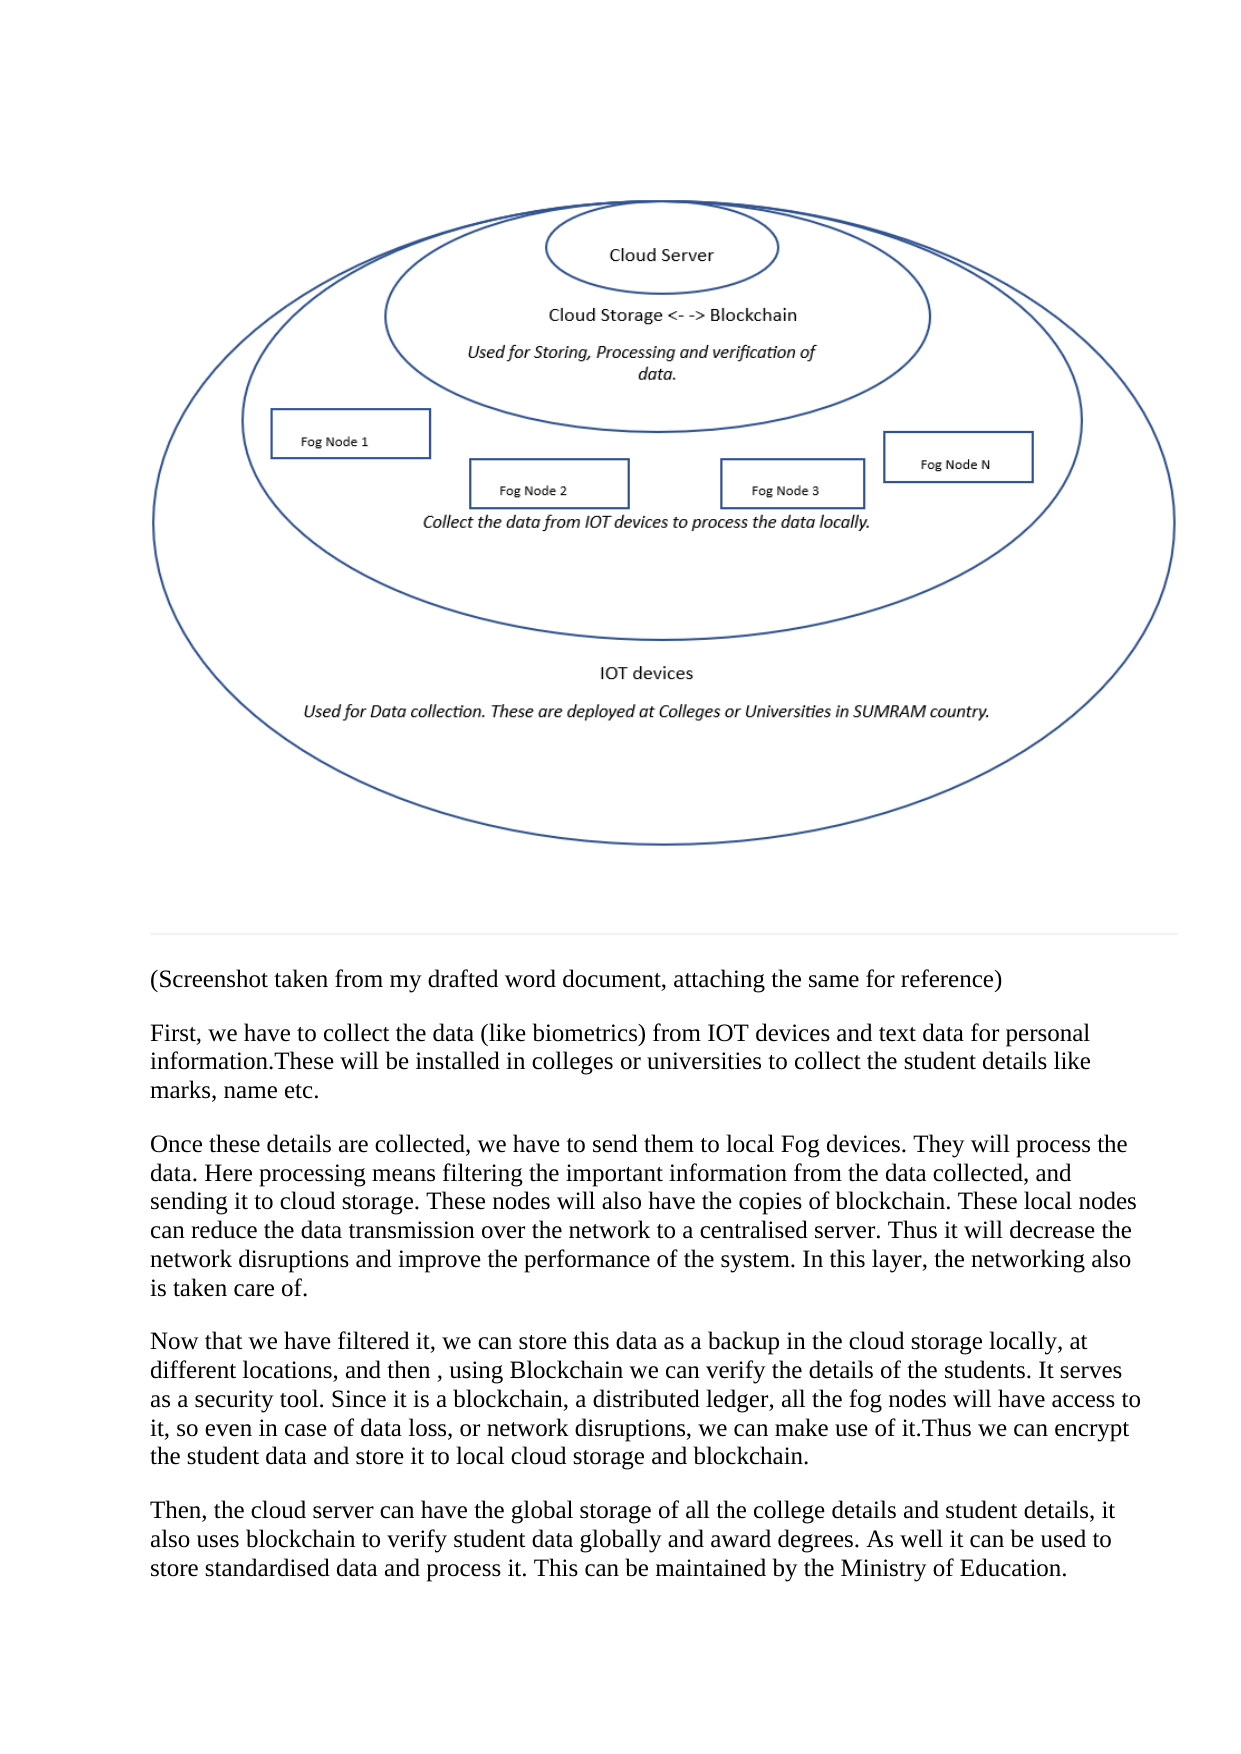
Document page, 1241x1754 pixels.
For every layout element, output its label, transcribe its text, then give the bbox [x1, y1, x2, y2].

text First, we have to collect the data (like biometrics) from IOT devices and text data for personal information.These will be installed in colleges or universities to collect the student details like marks, name etc. [150, 1018, 1142, 1104]
text (Screenshot taken from my drafted word document, attaching the same for reference) [150, 964, 1142, 993]
picture [150, 150, 1179, 935]
text Now that we have filtered it, we can store this data as a backup in the cloud storage locally, at different locations, and then , using Blockchain we can verify the details of the students. It serves as a security tool. Since it is a blockchain, a distributed ledger, all the fog nodes will have access to it, so even in case of data loss, or network disruptions, we can make use of it.Thus we can encrypt the student data and store it to local cloud storage and blockchain. [150, 1326, 1142, 1470]
text Once these details are collected, we have to send them to local Fog devices. They will process the data. Here processing means filtering the important information from the data collected, and sending it to cloud storage. These nodes will also have the copies of blockchain. These local nodes can reduce the data transmission over the network to a centralised server. Thus it will decrease the network disruptions and improve the performance of the system. In this layer, the networking also is taken care of. [150, 1129, 1142, 1301]
text Then, the cloud server can have the global storage of all the college details and student details, it also uses blockchain to verify student data globally and award degrees. As well it can be used to store standardised data and process it. This can be maintained by the Ministry of Education. [150, 1495, 1142, 1581]
